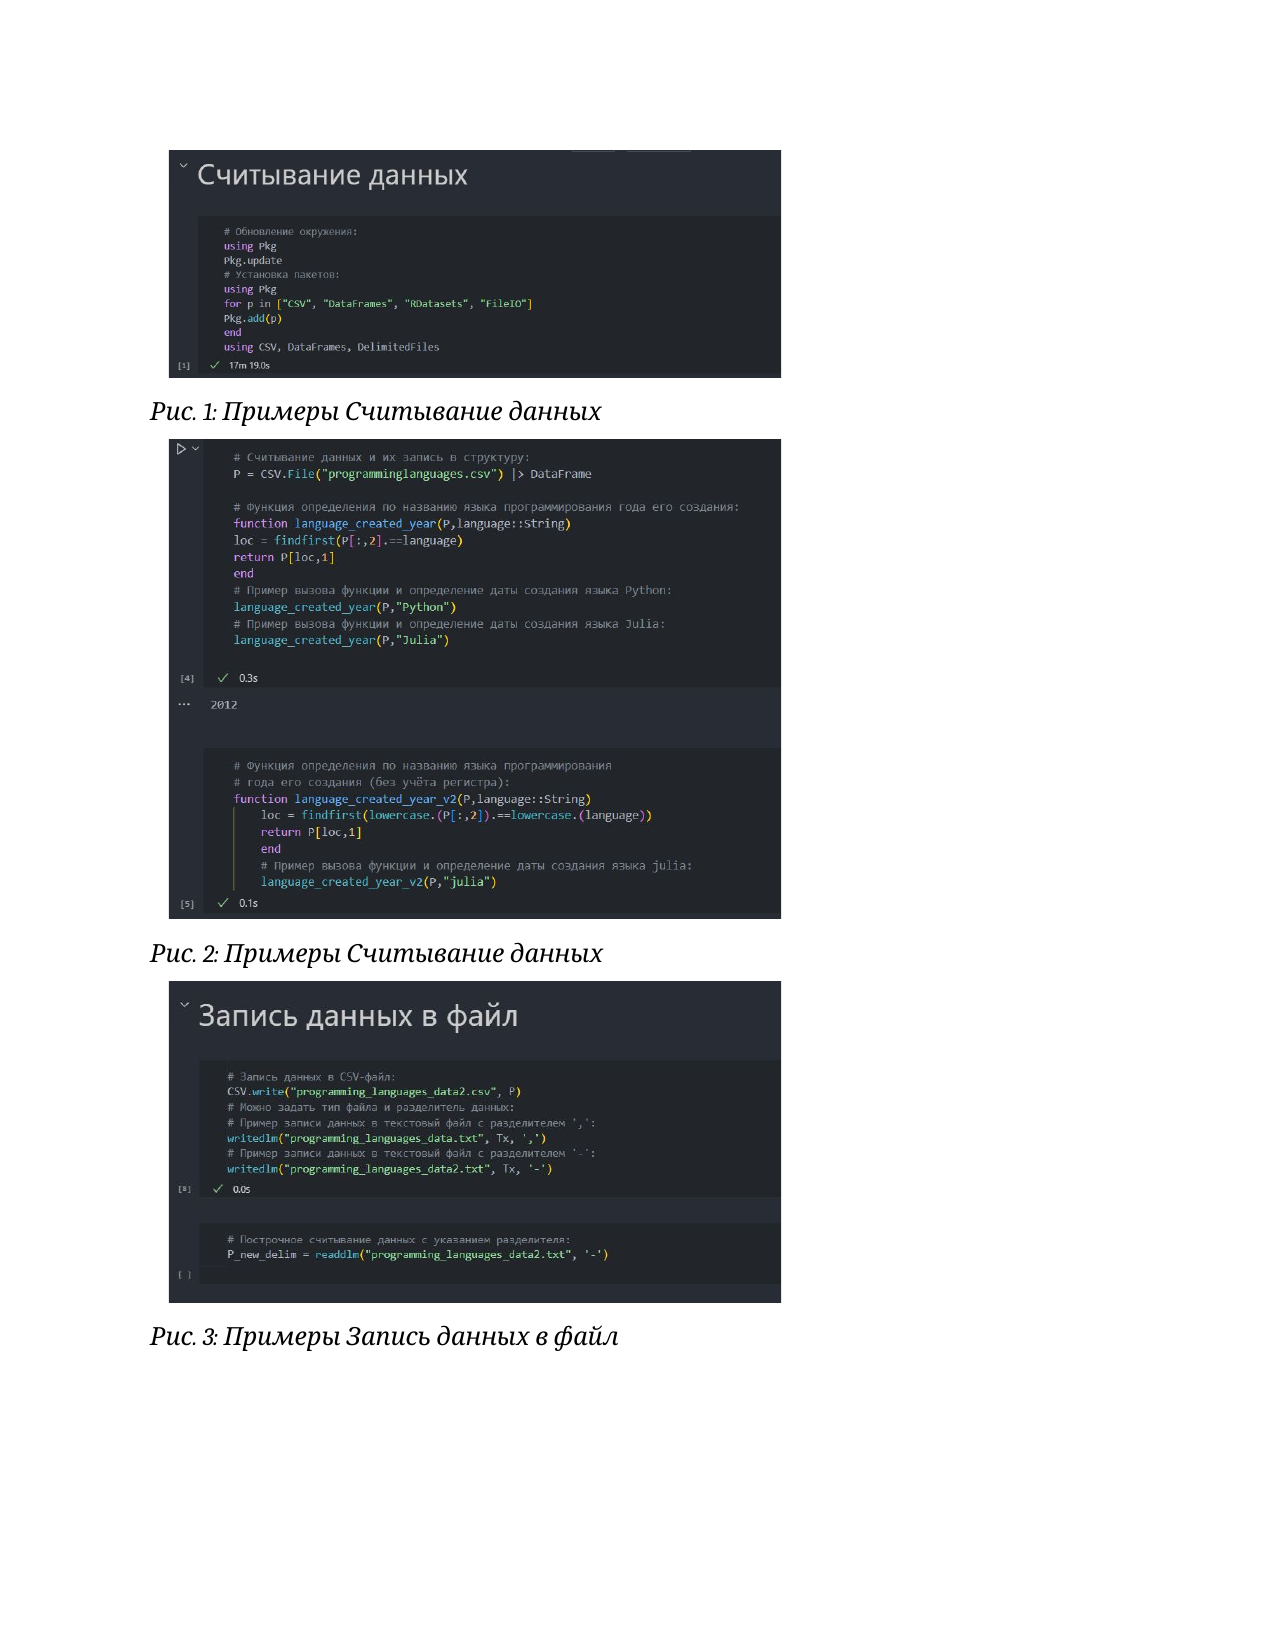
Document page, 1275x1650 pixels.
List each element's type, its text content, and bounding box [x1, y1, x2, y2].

text Рис. 2: Примеры Считывание данных [150, 940, 1125, 969]
picture [168, 439, 782, 919]
text Рис. 1: Примеры Считывание данных [150, 398, 1125, 427]
text Рис. 3: Примеры Запись данных в файл [150, 1323, 1125, 1352]
picture [168, 981, 782, 1303]
picture [168, 150, 782, 378]
